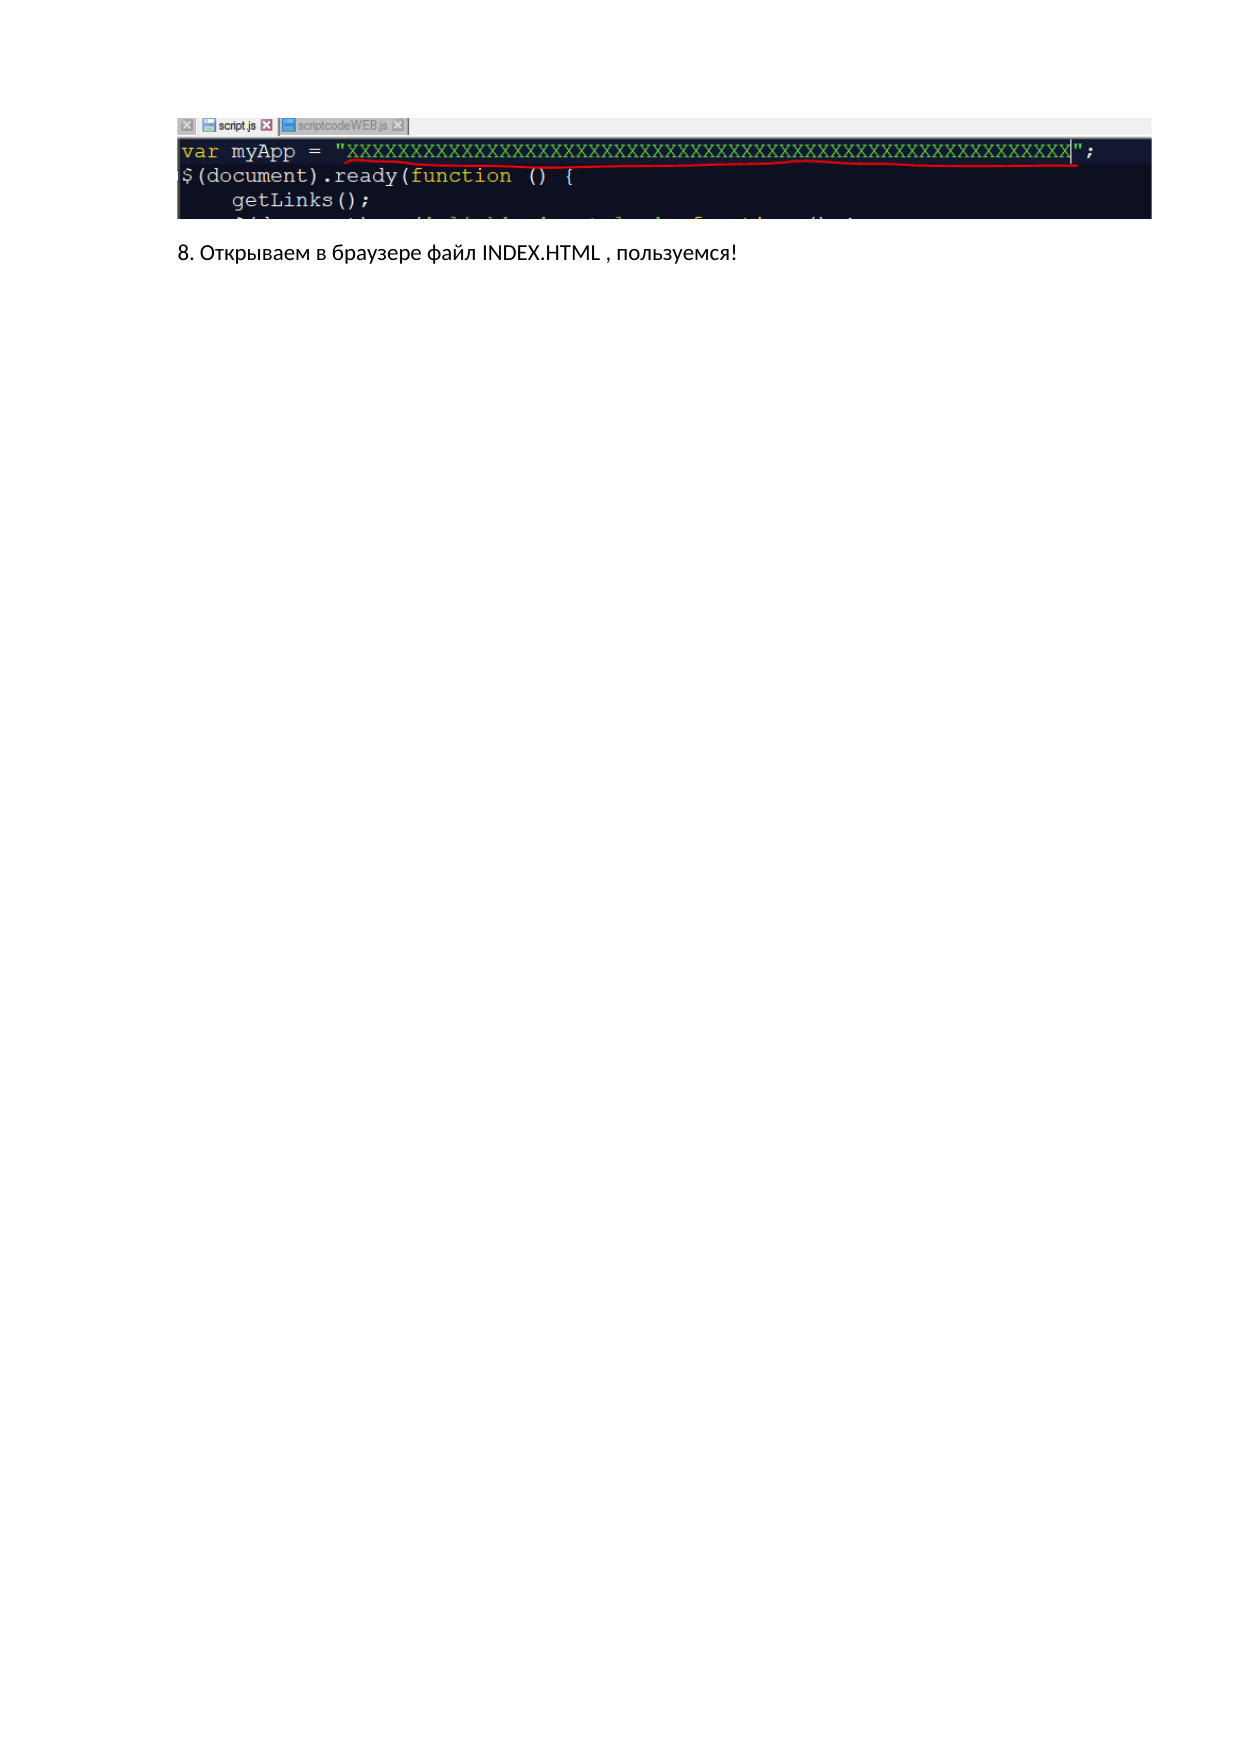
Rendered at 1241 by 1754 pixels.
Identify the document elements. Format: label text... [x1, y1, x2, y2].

picture [177, 118, 1152, 219]
text 8. Открываем в браузере файл INDEX.HTML , пользуемся! [177, 238, 1152, 266]
